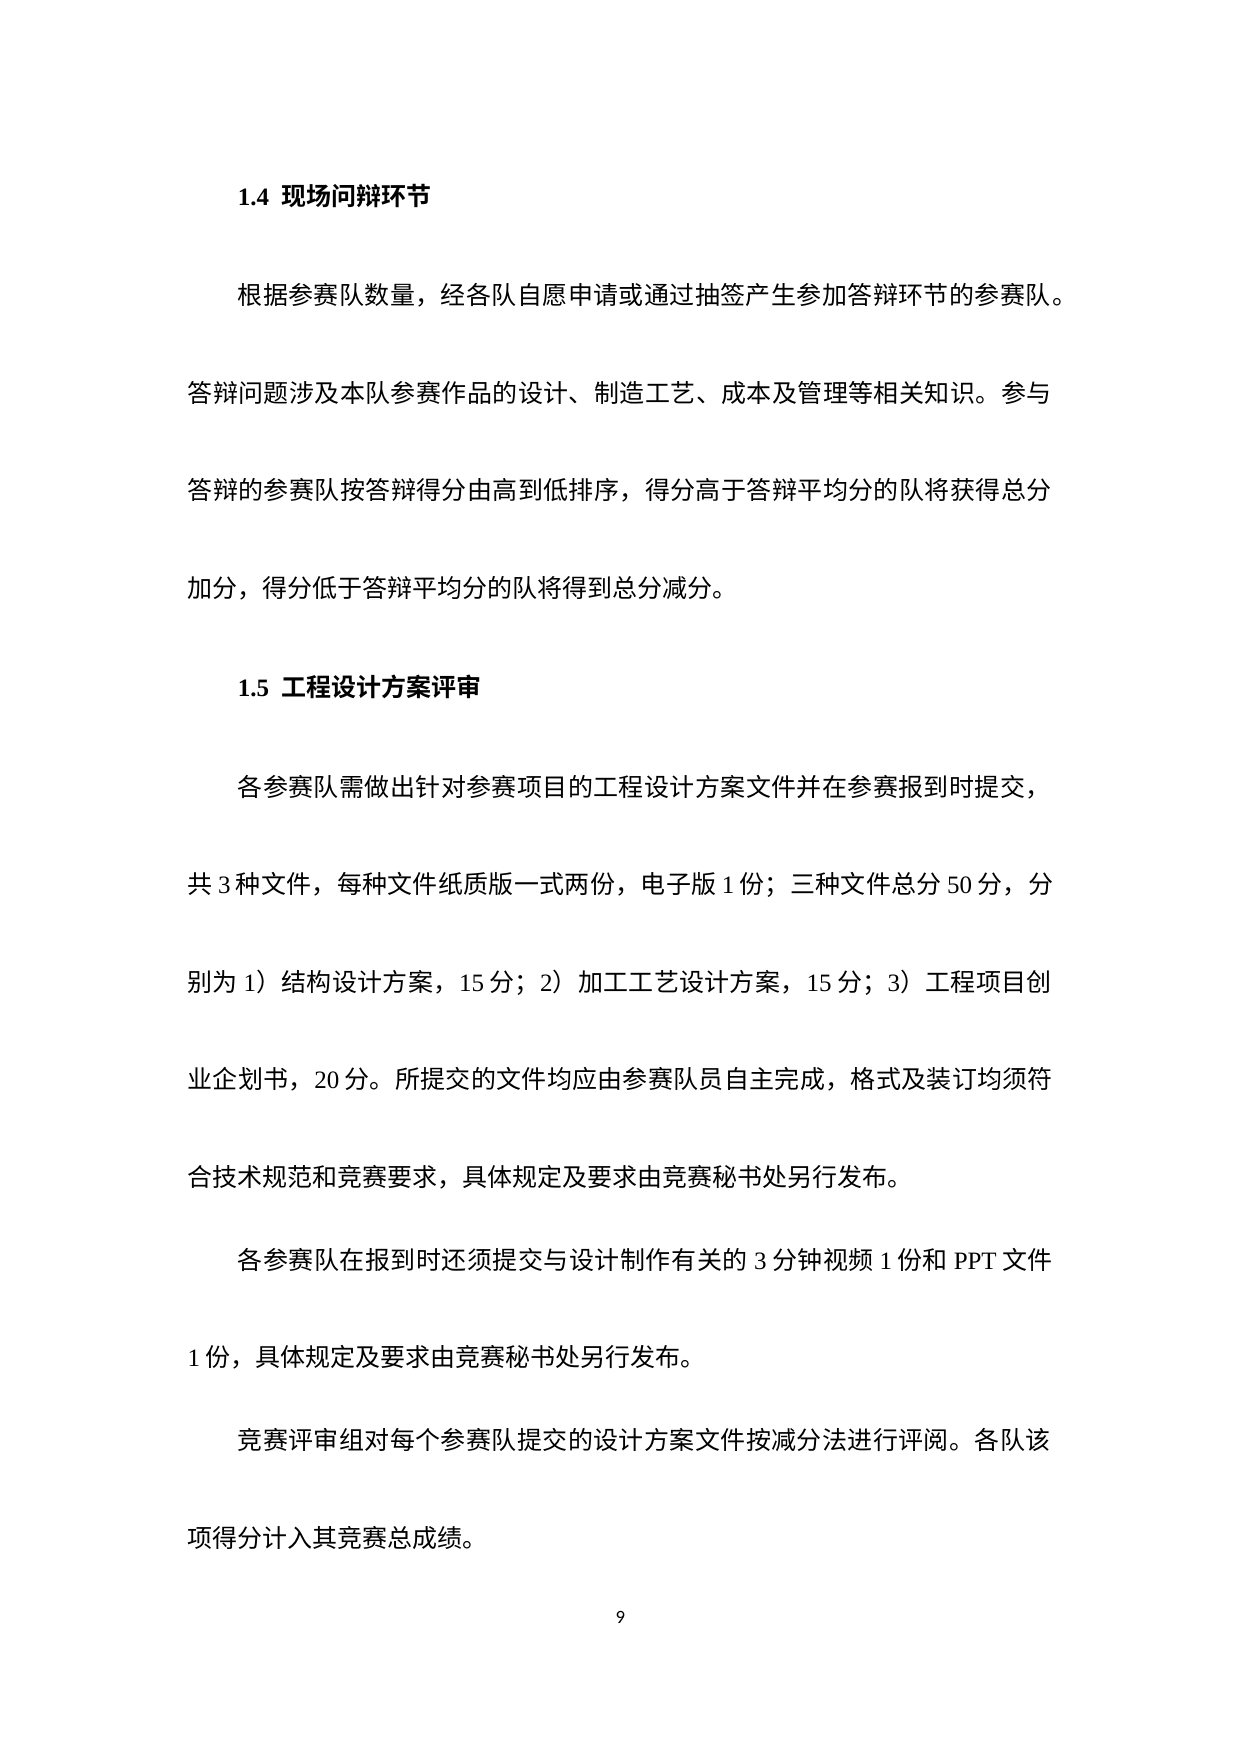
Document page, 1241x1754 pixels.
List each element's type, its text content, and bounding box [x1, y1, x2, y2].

text 各参赛队在报到时还须提交与设计制作有关的3分钟视频1份和PPT文件1份，具体规定及要求由竞赛秘书处另行发布。 [187, 1226, 1053, 1388]
text 各参赛队需做出针对参赛项目的工程设计方案文件并在参赛报到时提交，共3种文件，每种文件纸质版一式两份，电子版1份；三种文件总分50分，分别为1）结构设计方案，15分；2）加工工艺设计方案，15分；3）工程项目创业企划书，20分。所提交的文件均应由参赛队员自主完成，格式及装订均须符合技术规范和竞赛要求，具体规定及要求由竞赛秘书处另行发布。 [187, 753, 1053, 1208]
text 1.4 现场问辩环节 [187, 162, 1053, 227]
text 根据参赛队数量，经各队自愿申请或通过抽签产生参加答辩环节的参赛队。答辩问题涉及本队参赛作品的设计、制造工艺、成本及管理等相关知识。参与答辩的参赛队按答辩得分由高到低排序，得分高于答辩平均分的队将获得总分加分，得分低于答辩平均分的队将得到总分减分。 [187, 261, 1053, 619]
text 1.5 工程设计方案评审 [187, 653, 1053, 718]
text 竞赛评审组对每个参赛队提交的设计方案文件按减分法进行评阅。各队该项得分计入其竞赛总成绩。 [187, 1406, 1053, 1569]
